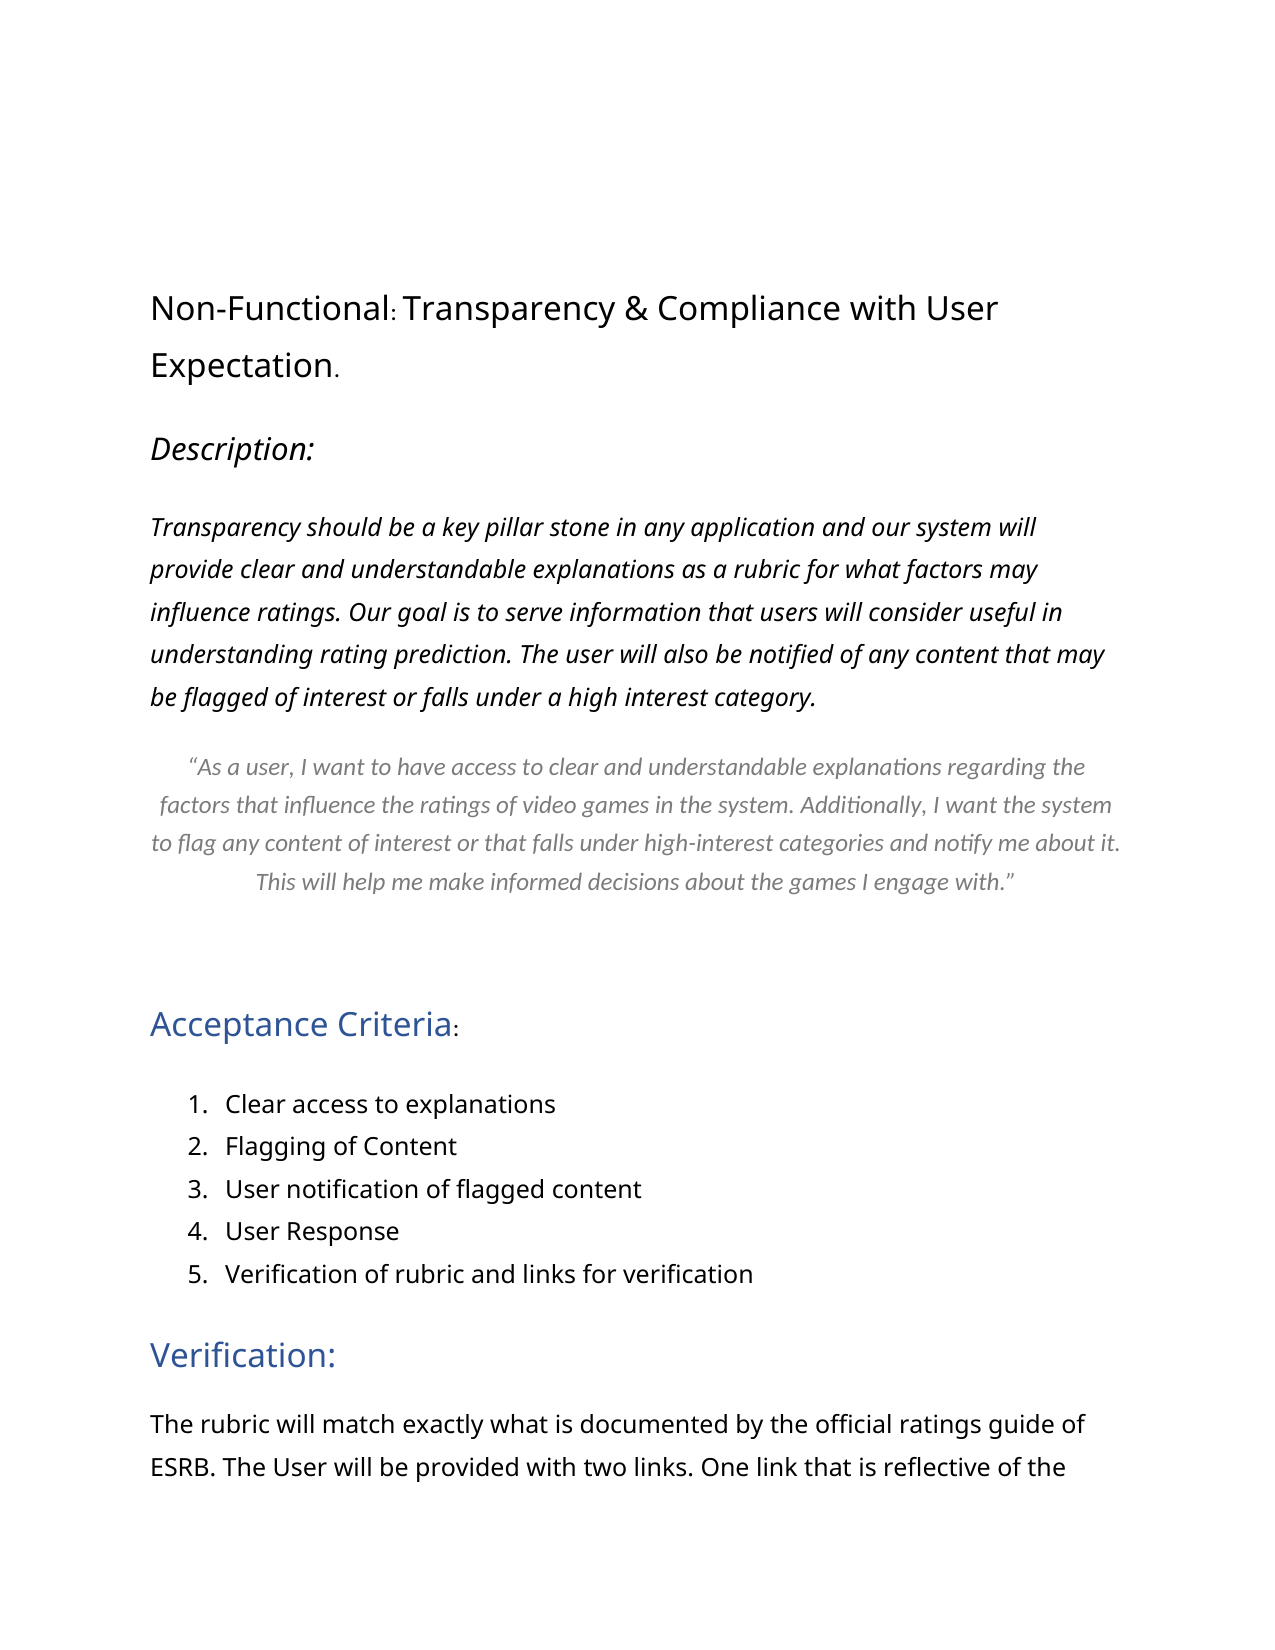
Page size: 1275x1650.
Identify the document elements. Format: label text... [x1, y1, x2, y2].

list Verification of rubric and links for verification [187, 1256, 1125, 1290]
list User notification of flagged content [187, 1171, 1125, 1205]
list Flagging of Content [187, 1129, 1125, 1163]
text Non-Functional: Transparency & Compliance with User Expectation. [150, 284, 1125, 387]
text Transparency should be a key pillar stone in any application and our system will provide clear and understandable explanations as a rubric for what factors may influence ratings. Our goal is to serve information that users will consider useful in understanding rating prediction. The user will also be notified of any content that may be flagged of interest or falls under a high interest category. [150, 510, 1125, 714]
text Acceptance Criteria: [150, 1000, 1125, 1046]
list User Response [187, 1214, 1125, 1248]
subtitle Description: [150, 427, 1125, 470]
text “As a user, I want to have access to clear and understandable explanations regarding the factors that influence the ratings of video games in the system. Additionally, I want the system to flag any content of interest or that falls under high-interest categories and notify me about it. This will help me make informed decisions about the games I engage with.” [150, 751, 1125, 896]
subtitle Verification: [150, 1332, 1125, 1377]
list Clear access to explanations [187, 1086, 1125, 1120]
